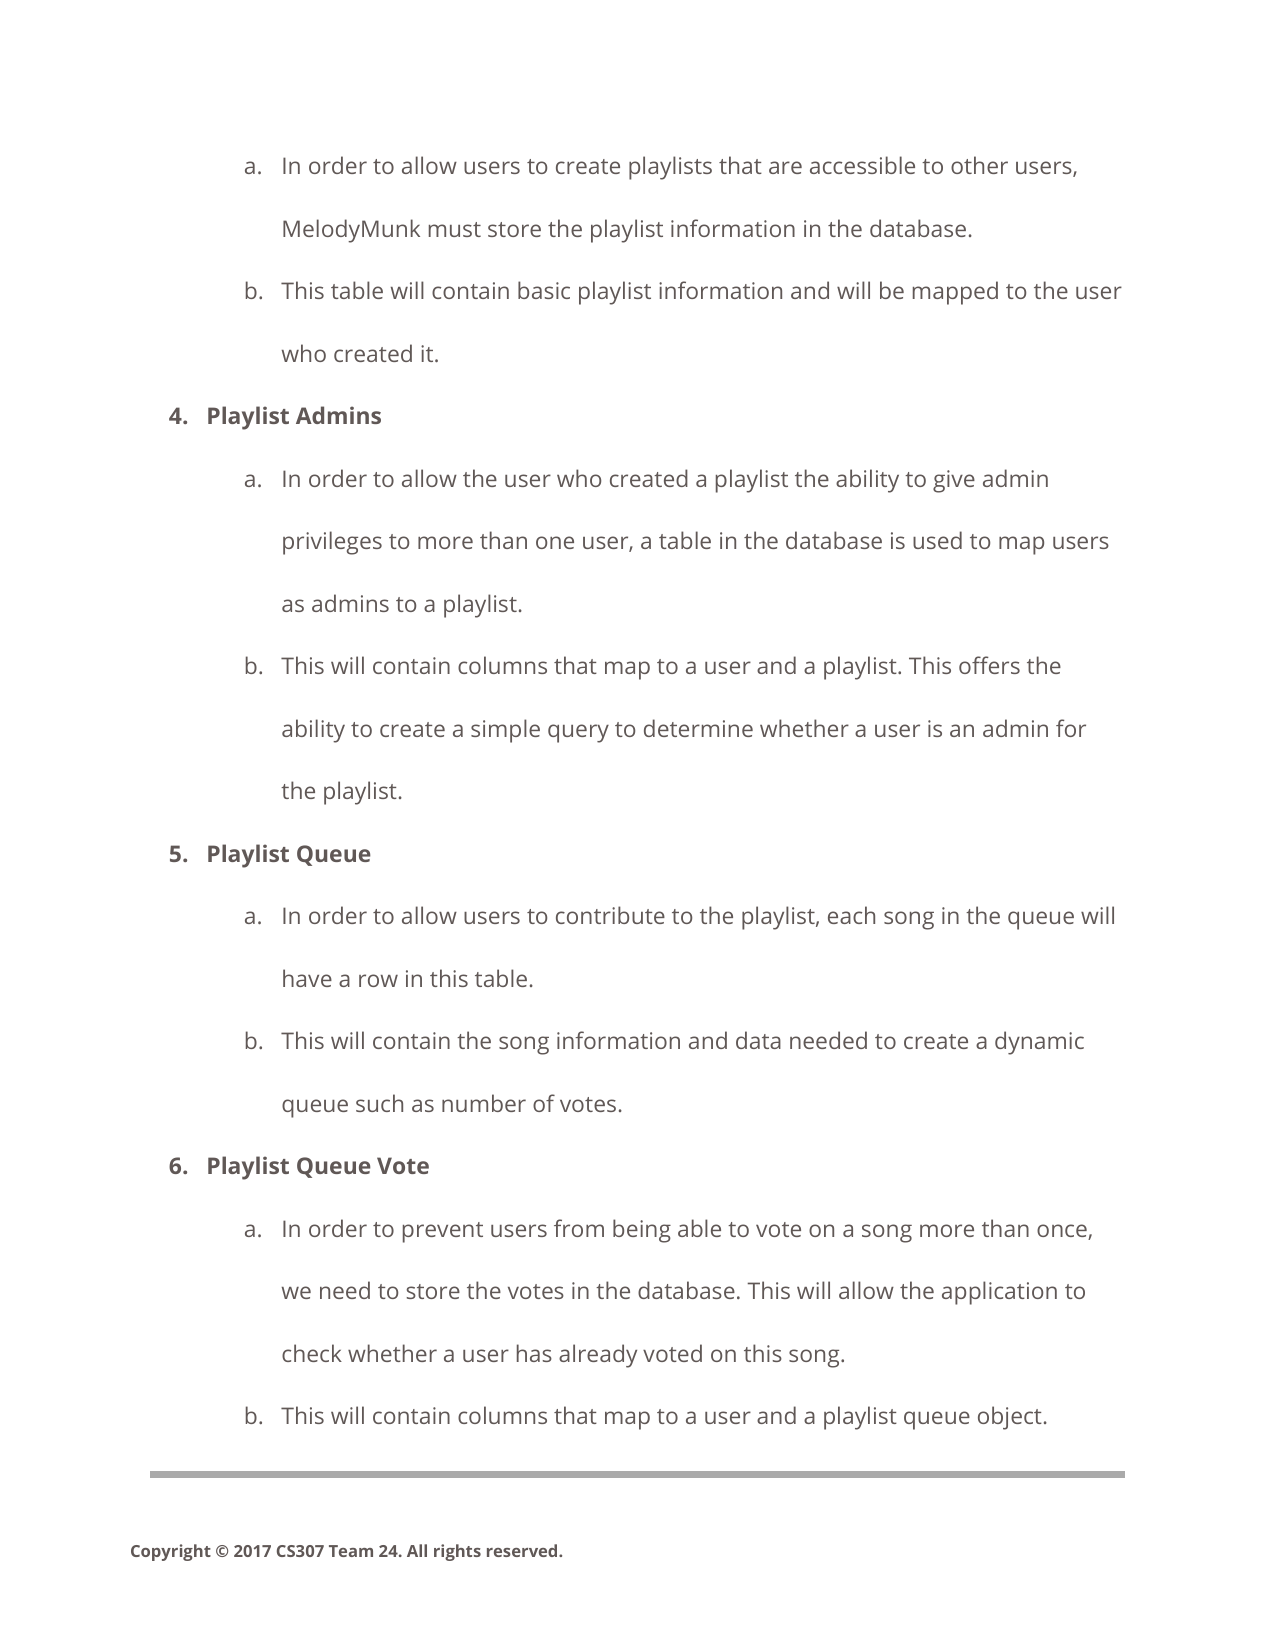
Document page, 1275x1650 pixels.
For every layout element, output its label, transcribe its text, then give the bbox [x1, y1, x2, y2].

list This will contain the song information and data needed to create a dynamic queue such as number of votes. [244, 1025, 1125, 1119]
list Playlist Queue [169, 837, 1125, 869]
list This table will contain basic playlist information and will be mapped to the user who created it. [244, 275, 1125, 369]
list In order to prevent users from being able to vote on a song more than once, we need to store the votes in the database. This will allow the application to check whether a user has already voted on this song. [244, 1212, 1125, 1369]
list Playlist Queue Vote [169, 1150, 1125, 1181]
picture [150, 1471, 1125, 1478]
list In order to allow the user who created a playlist the ability to give admin privileges to more than one user, a table in the database is used to map users as admins to a playlist. [244, 462, 1125, 619]
list In order to allow users to contribute to the playlist, each song in the queue will have a row in this table. [244, 900, 1125, 994]
list This will contain columns that map to a user and a playlist. This offers the ability to create a simple query to determine whether a user is an admin for the playlist. [244, 650, 1125, 806]
list Playlist Admins [169, 400, 1125, 431]
list This will contain columns that map to a user and a playlist queue object. [244, 1400, 1125, 1431]
list In order to allow users to create playlists that are accessible to other users, MelodyMunk must store the playlist information in the database. [244, 150, 1125, 244]
